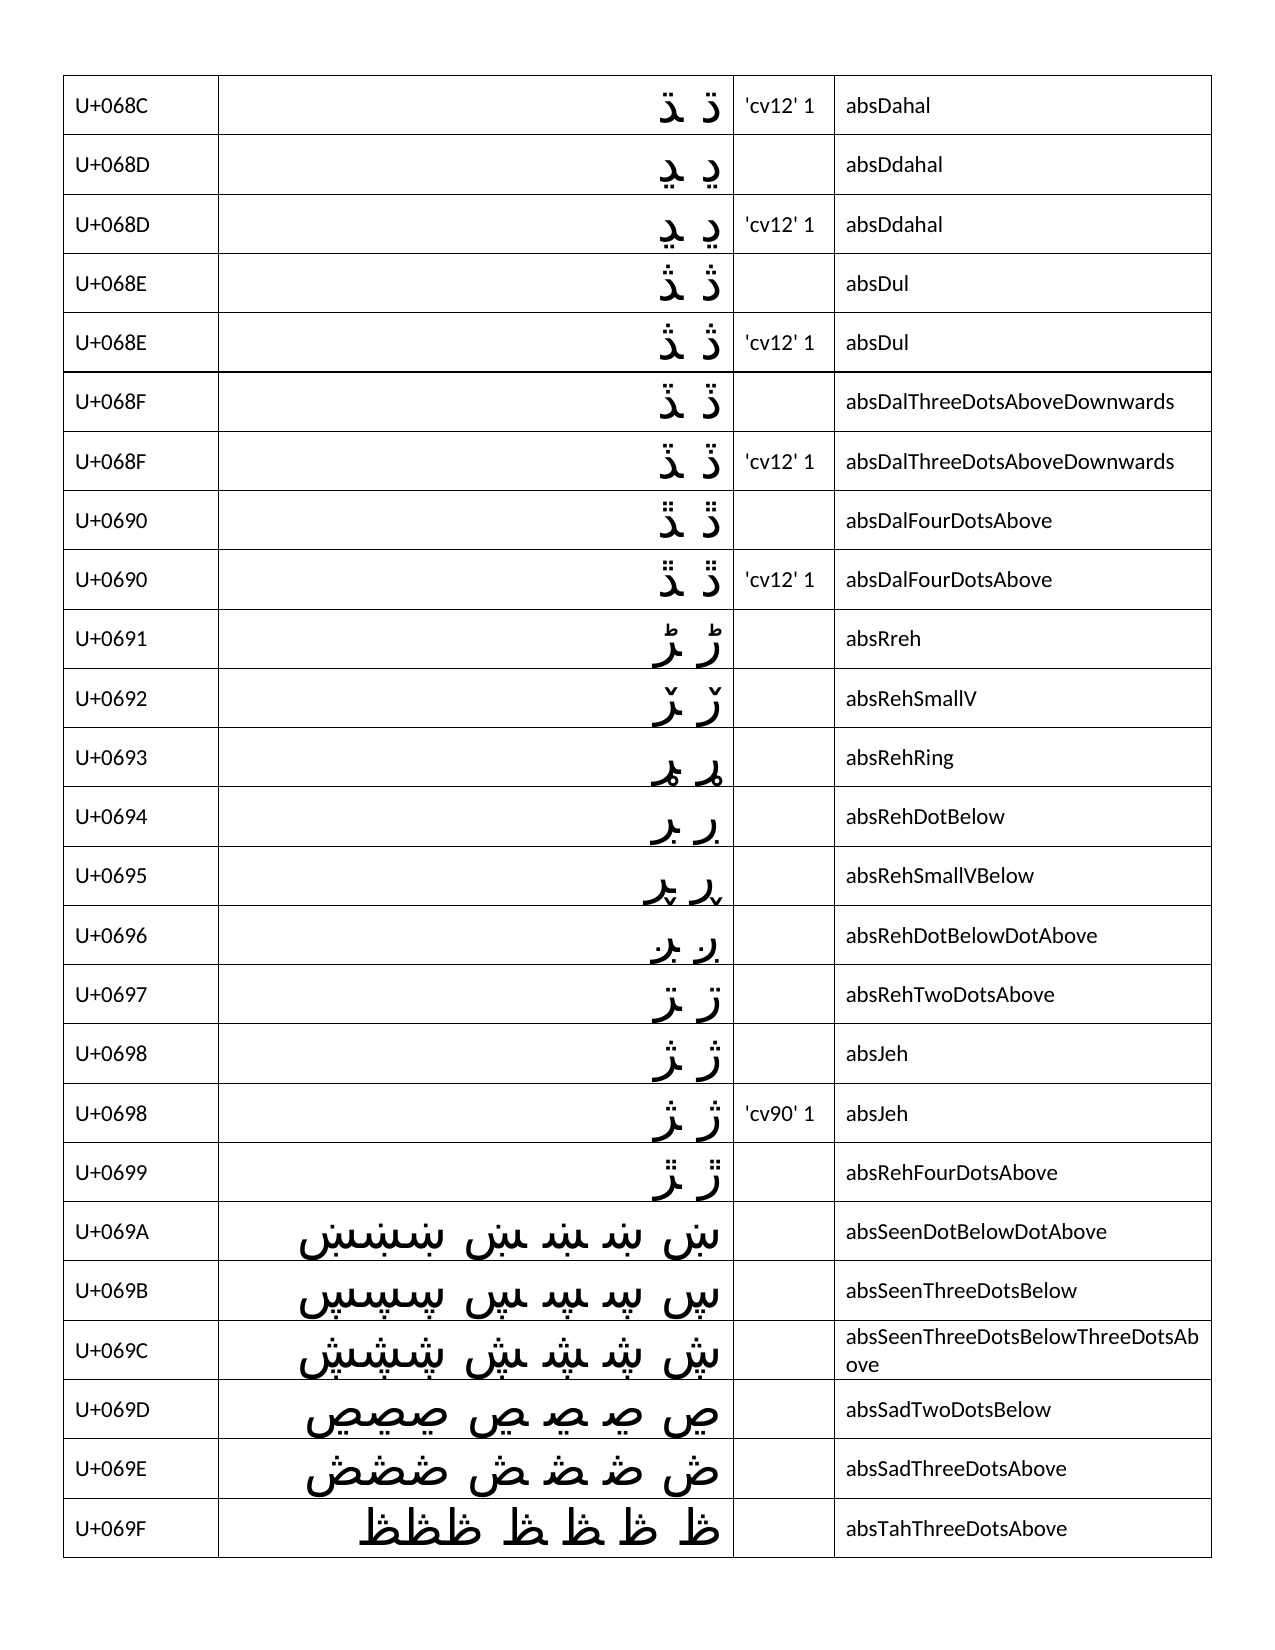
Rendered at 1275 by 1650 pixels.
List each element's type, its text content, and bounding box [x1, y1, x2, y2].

table_cell U+069B [64, 1261, 218, 1320]
table_cell U+0697 [64, 965, 218, 1023]
table_cell absDul [835, 313, 1211, 371]
table_cell ړ ‍ړ [219, 728, 733, 786]
table_cell ڏ ‍ڏ [219, 432, 733, 490]
table_cell absDalThreeDotsAboveDownwards [835, 432, 1211, 490]
table_cell U+0692 [64, 669, 218, 727]
table_cell ڔ ‍ڔ [219, 787, 733, 846]
table_cell ژ ‍ژ [219, 1024, 733, 1083]
table_cell U+0693 [64, 728, 218, 786]
table_cell U+0690 [64, 550, 218, 608]
table_cell ڕ ‍ڕ [219, 847, 733, 905]
table_cell U+0694 [64, 787, 218, 846]
table_cell [734, 787, 834, 846]
table_cell [734, 1261, 834, 1320]
table_cell U+068E [64, 254, 218, 312]
table_cell [734, 1143, 834, 1201]
table_cell absSeenThreeDotsBelowThreeDotsAbove [835, 1321, 1211, 1379]
table_cell [734, 1202, 834, 1260]
table_cell U+0699 [64, 1143, 218, 1201]
table_cell U+0690 [64, 491, 218, 549]
table_cell [734, 254, 834, 312]
table_cell ڟ ڟ‍ ‍ڟ‍ ‍ڟ ڟڟڟ [219, 1499, 733, 1557]
table_cell [734, 1439, 834, 1497]
table_cell U+069D [64, 1380, 218, 1438]
table_cell U+0695 [64, 847, 218, 905]
table_cell U+068D [64, 135, 218, 193]
table_cell [734, 1024, 834, 1083]
table_cell ڝ ڝ‍ ‍ڝ‍ ‍ڝ ڝڝڝ [219, 1380, 733, 1438]
table_cell [734, 1380, 834, 1438]
table_cell [734, 610, 834, 668]
table_cell absDalFourDotsAbove [835, 491, 1211, 549]
table_cell ڞ ڞ‍ ‍ڞ‍ ‍ڞ ڞڞڞ [219, 1439, 733, 1497]
table_cell absDul [835, 254, 1211, 312]
table_cell [734, 728, 834, 786]
table_cell U+069C [64, 1321, 218, 1379]
table_cell ښ ښ‍ ‍ښ‍ ‍ښ ښښښ [219, 1202, 733, 1260]
table_cell absRehRing [835, 728, 1211, 786]
table_cell absJeh [835, 1084, 1211, 1142]
table_cell absRehFourDotsAbove [835, 1143, 1211, 1201]
table_cell absTahThreeDotsAbove [835, 1499, 1211, 1557]
table_cell U+069A [64, 1202, 218, 1260]
table_cell absSeenThreeDotsBelow [835, 1261, 1211, 1320]
table_cell absRreh [835, 610, 1211, 668]
table_cell [734, 491, 834, 549]
table_cell [734, 373, 834, 431]
table_cell ڙ ‍ڙ [219, 1143, 733, 1201]
table_cell U+068F [64, 432, 218, 490]
table_cell U+0698 [64, 1024, 218, 1083]
table_cell [734, 669, 834, 727]
table_cell absDalFourDotsAbove [835, 550, 1211, 608]
table_cell absRehSmallVBelow [835, 847, 1211, 905]
table_cell absJeh [835, 1024, 1211, 1083]
table_cell U+068D [64, 195, 218, 253]
table_cell ڏ ‍ڏ [219, 373, 733, 431]
table_cell absSadThreeDotsAbove [835, 1439, 1211, 1497]
table_cell 'cv90' 1 [734, 1084, 834, 1142]
table_cell [734, 847, 834, 905]
table_cell absRehTwoDotsAbove [835, 965, 1211, 1023]
table_cell ڑ ‍ڑ [219, 610, 733, 668]
table_cell U+0698 [64, 1084, 218, 1142]
table_cell absRehDotBelowDotAbove [835, 906, 1211, 964]
table_cell ژ ‍ژ [219, 1084, 733, 1142]
table_cell absSadTwoDotsBelow [835, 1380, 1211, 1438]
table_cell 'cv12' 1 [734, 432, 834, 490]
table_cell ږ ‍ږ [219, 906, 733, 964]
table_cell U+069F [64, 1499, 218, 1557]
table_cell U+068F [64, 373, 218, 431]
table_cell [734, 965, 834, 1023]
table_cell absRehDotBelow [835, 787, 1211, 846]
table_cell U+0696 [64, 906, 218, 964]
table_cell U+069E [64, 1439, 218, 1497]
table_cell [734, 1499, 834, 1557]
table_cell absDdahal [835, 195, 1211, 253]
table_cell U+068C [64, 76, 218, 134]
table_cell ڌ ‍ڌ [219, 76, 733, 134]
table_cell ڛ ڛ‍ ‍ڛ‍ ‍ڛ ڛڛڛ [219, 1261, 733, 1320]
table_cell ڎ ‍ڎ [219, 313, 733, 371]
table_cell absSeenDotBelowDotAbove [835, 1202, 1211, 1260]
table_cell ڒ ‍ڒ [219, 669, 733, 727]
table_cell absDdahal [835, 135, 1211, 193]
table_cell ڍ ‍ڍ [219, 195, 733, 253]
table_cell ڍ ‍ڍ [219, 135, 733, 193]
table_cell ڗ ‍ڗ [219, 965, 733, 1023]
table_cell U+0691 [64, 610, 218, 668]
table_cell [734, 906, 834, 964]
table_cell ڜ ڜ‍ ‍ڜ‍ ‍ڜ ڜڜڜ [219, 1321, 733, 1379]
table_cell ڐ ‍ڐ [219, 550, 733, 608]
table_cell 'cv12' 1 [734, 550, 834, 608]
table_cell [734, 135, 834, 193]
table_cell ڐ ‍ڐ [219, 491, 733, 549]
table_cell 'cv12' 1 [734, 313, 834, 371]
table_cell absDahal [835, 76, 1211, 134]
table_cell U+068E [64, 313, 218, 371]
table_cell ڎ ‍ڎ [219, 254, 733, 312]
table_cell absRehSmallV [835, 669, 1211, 727]
table_cell absDalThreeDotsAboveDownwards [835, 373, 1211, 431]
table_cell 'cv12' 1 [734, 195, 834, 253]
table_cell [734, 1321, 834, 1379]
table_cell 'cv12' 1 [734, 76, 834, 134]
